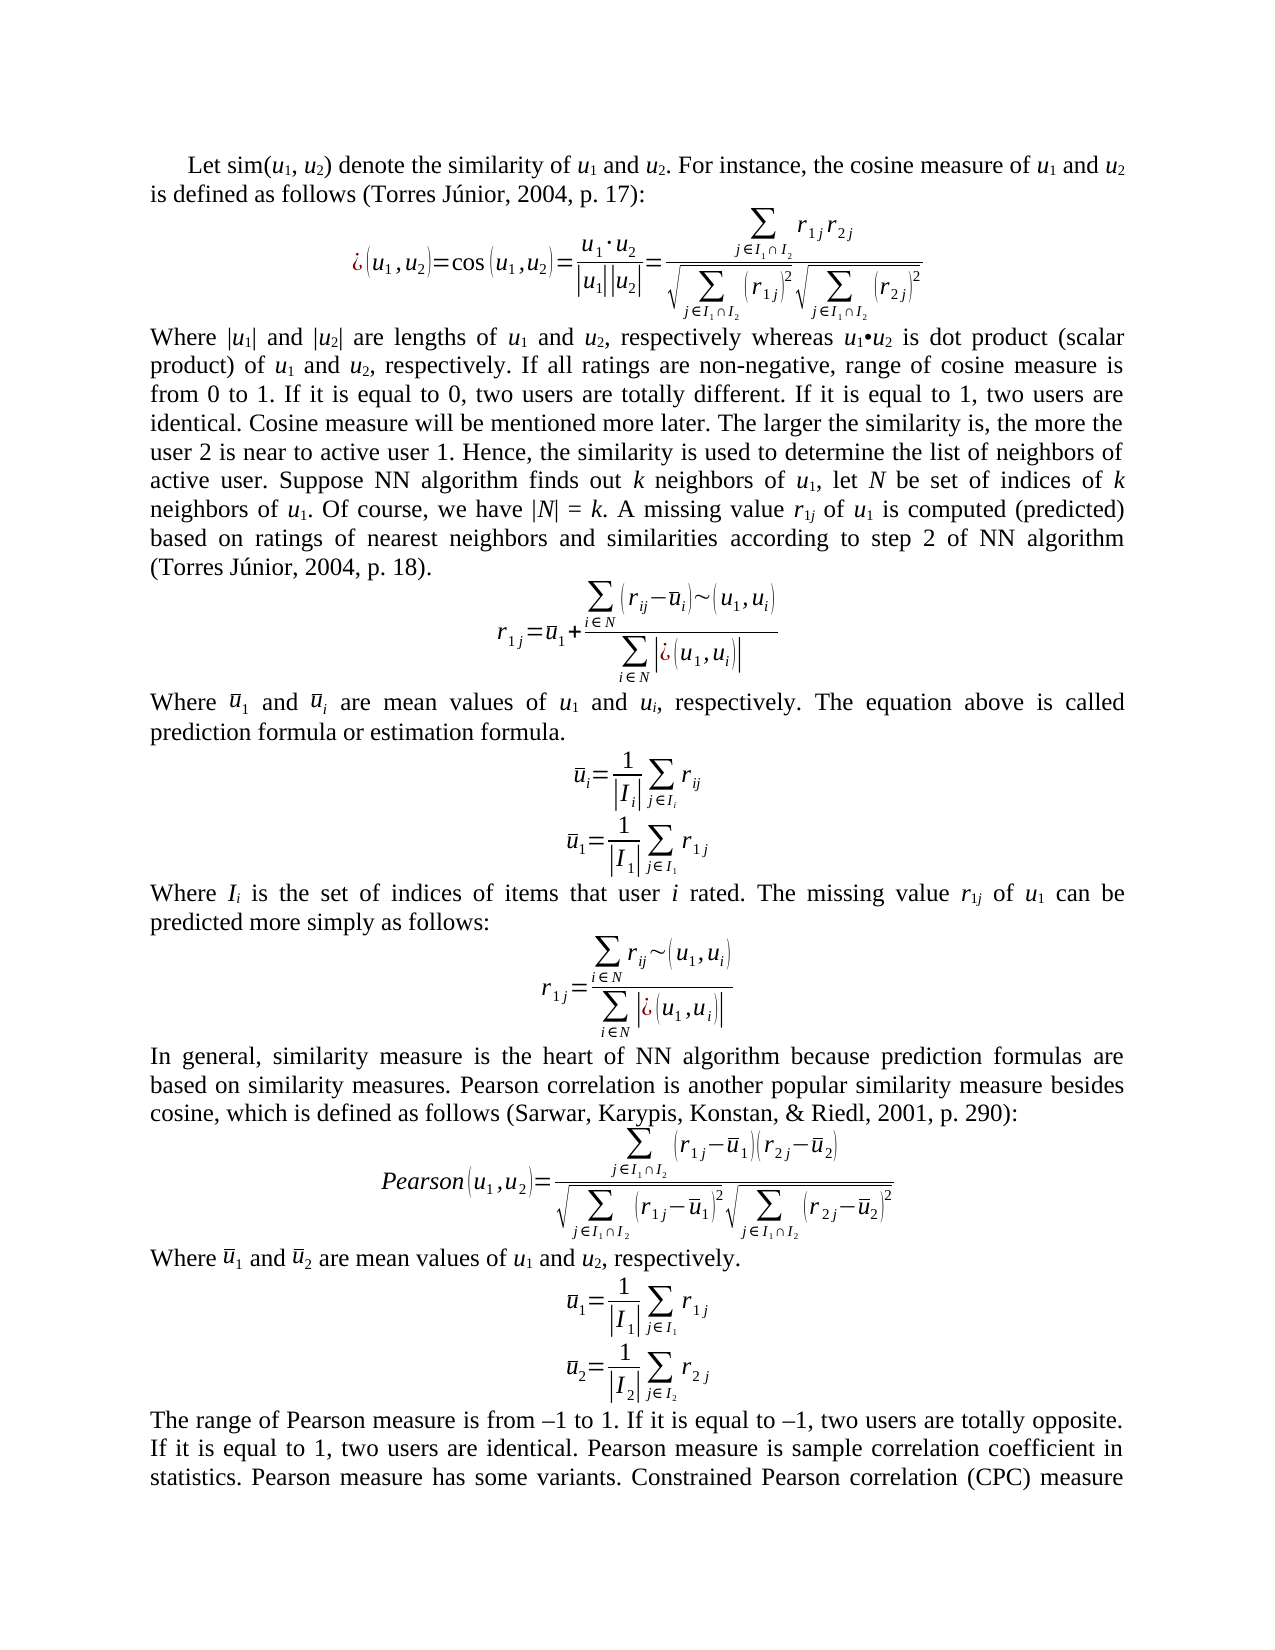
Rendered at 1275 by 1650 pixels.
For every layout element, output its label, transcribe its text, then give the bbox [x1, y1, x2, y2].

text Where and are mean values of u1 and u2, respectively. [150, 1242, 1125, 1273]
text Where Ii is the set of indices of items that user i rated. The missing value r1j of u1 can be predicted more simply as follows: [150, 878, 1125, 936]
text Where and are mean values of u1 and ui, respectively. The equation above is called prediction formula or estimation formula. [150, 686, 1125, 746]
text In general, similarity measure is the heart of NN algorithm because prediction formulas are based on similarity measures. Pearson correlation is another popular similarity measure besides cosine, which is defined as follows : [150, 1041, 1125, 1127]
text Let sim(u1, u2) denote the similarity of u1 and u2. For instance, the cosine measure of u1 and u2 is defined as follows : [150, 150, 1125, 207]
text Where |u1| and |u2| are lengths of u1 and u2, respectively whereas u1•u2 is dot product (scalar product) of u1 and u2, respectively. If all ratings are non-negative, range of cosine measure is from 0 to 1. If it is equal to 0, two users are totally different. If it is equal to 1, two users are identical. Cosine measure will be mentioned more later. The larger the similarity is, the more the user 2 is near to active user 1. Hence, the similarity is used to determine the list of neighbors of active user. Suppose NN algorithm finds out k neighbors of u1, let N be set of indices of k neighbors of u1. Of course, we have |N| = k. A missing value r1j of u1 is computed (predicted) based on ratings of nearest neighbors and similarities according to step 2 of NN algorithm . [150, 322, 1125, 581]
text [150, 1405, 1125, 1491]
